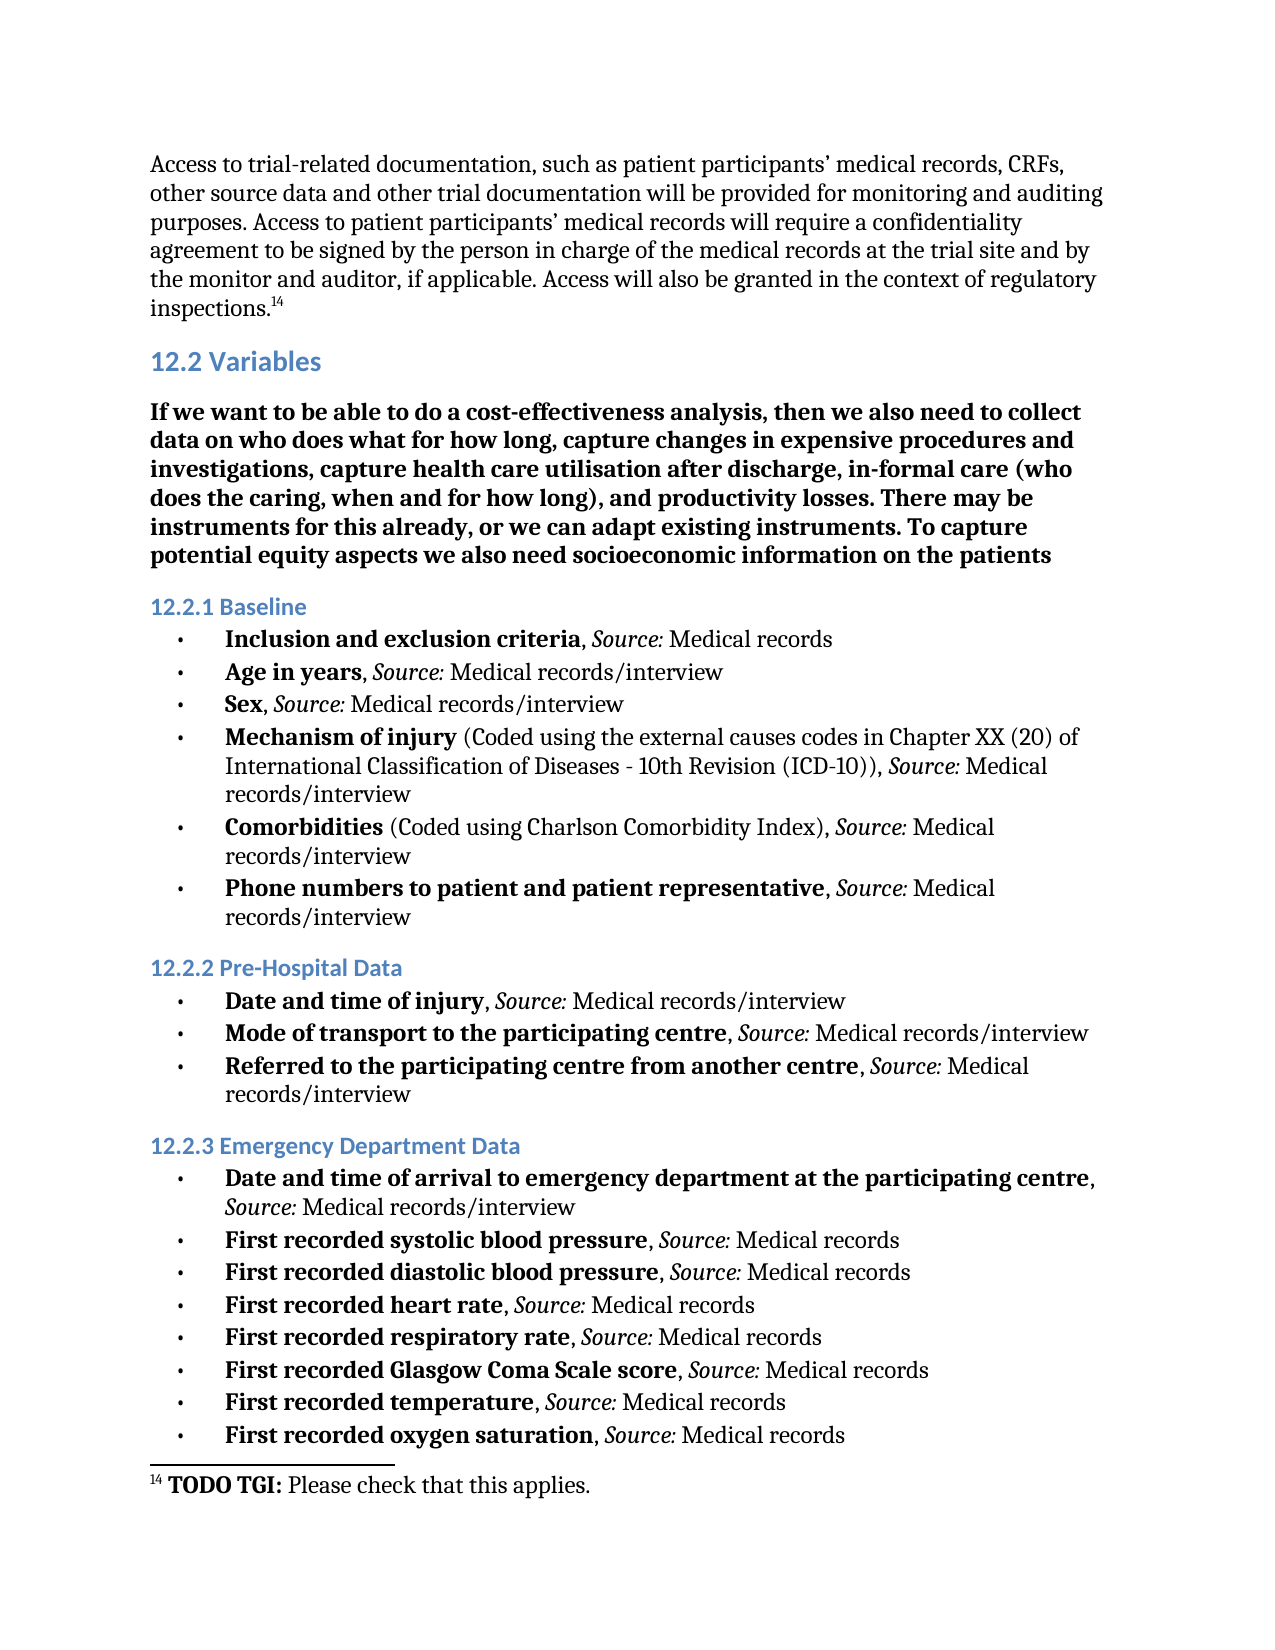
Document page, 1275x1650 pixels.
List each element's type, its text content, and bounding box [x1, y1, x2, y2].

list First recorded Glasgow Coma Scale score, Source: Medical records [175, 1356, 1125, 1384]
list Date and time of injury, Source: Medical records/interview [175, 987, 1125, 1015]
list Referred to the participating centre from another centre, Source: Medical records/interview [175, 1052, 1125, 1109]
text Access to trial-related documentation, such as patient participants’ medical records, CRFs, other source data and other trial documentation will be provided for monitoring and auditing purposes. Access to patient participants’ medical records will require a confidentiality agreement to be signed by the person in charge of the medical records at the trial site and by the monitor and auditor, if applicable. Access will also be granted in the context of regulatory inspections. [150, 150, 1125, 322]
list First recorded diastolic blood pressure, Source: Medical records [175, 1258, 1125, 1287]
list Age in years, Source: Medical records/interview [175, 658, 1125, 687]
list Sex, Source: Medical records/interview [175, 690, 1125, 719]
list First recorded systolic blood pressure, Source: Medical records [175, 1226, 1125, 1254]
subtitle 12.2.3 Emergency Department Data [150, 1130, 1125, 1161]
list First recorded temperature, Source: Medical records [175, 1388, 1125, 1417]
list First recorded heart rate, Source: Medical records [175, 1291, 1125, 1319]
list Comorbidities (Coded using Charlson Comorbidity Index), Source: Medical records/interview [175, 813, 1125, 870]
list First recorded respiratory rate, Source: Medical records [175, 1323, 1125, 1352]
subtitle 12.2 Variables [150, 343, 1125, 379]
list First recorded oxygen saturation, Source: Medical records [175, 1421, 1125, 1449]
list Mode of transport to the participating centre, Source: Medical records/interview [175, 1019, 1125, 1048]
list Phone numbers to patient and patient representative, Source: Medical records/interview [175, 874, 1125, 932]
list Mechanism of injury (Coded using the external causes codes in Chapter XX (20) of International Classification of Diseases - 10th Revision (ICD-10)), Source: Medical records/interview [175, 723, 1125, 809]
subtitle 12.2.2 Pre-Hospital Data [150, 952, 1125, 983]
text If we want to be able to do a cost-effectiveness analysis, then we also need to collect data on who does what for how long, capture changes in expensive procedures and investigations, capture health care utilisation after discharge, in-formal care (who does the caring, when and for how long), and productivity losses. There may be instruments for this already, or we can adapt existing instruments. To capture potential equity aspects we also need socioeconomic information on the patients [150, 398, 1125, 570]
list Inclusion and exclusion criteria, Source: Medical records [175, 625, 1125, 654]
list Date and time of arrival to emergency department at the participating centre, Source: Medical records/interview [175, 1164, 1125, 1222]
subtitle 12.2.1 Baseline [150, 591, 1125, 622]
